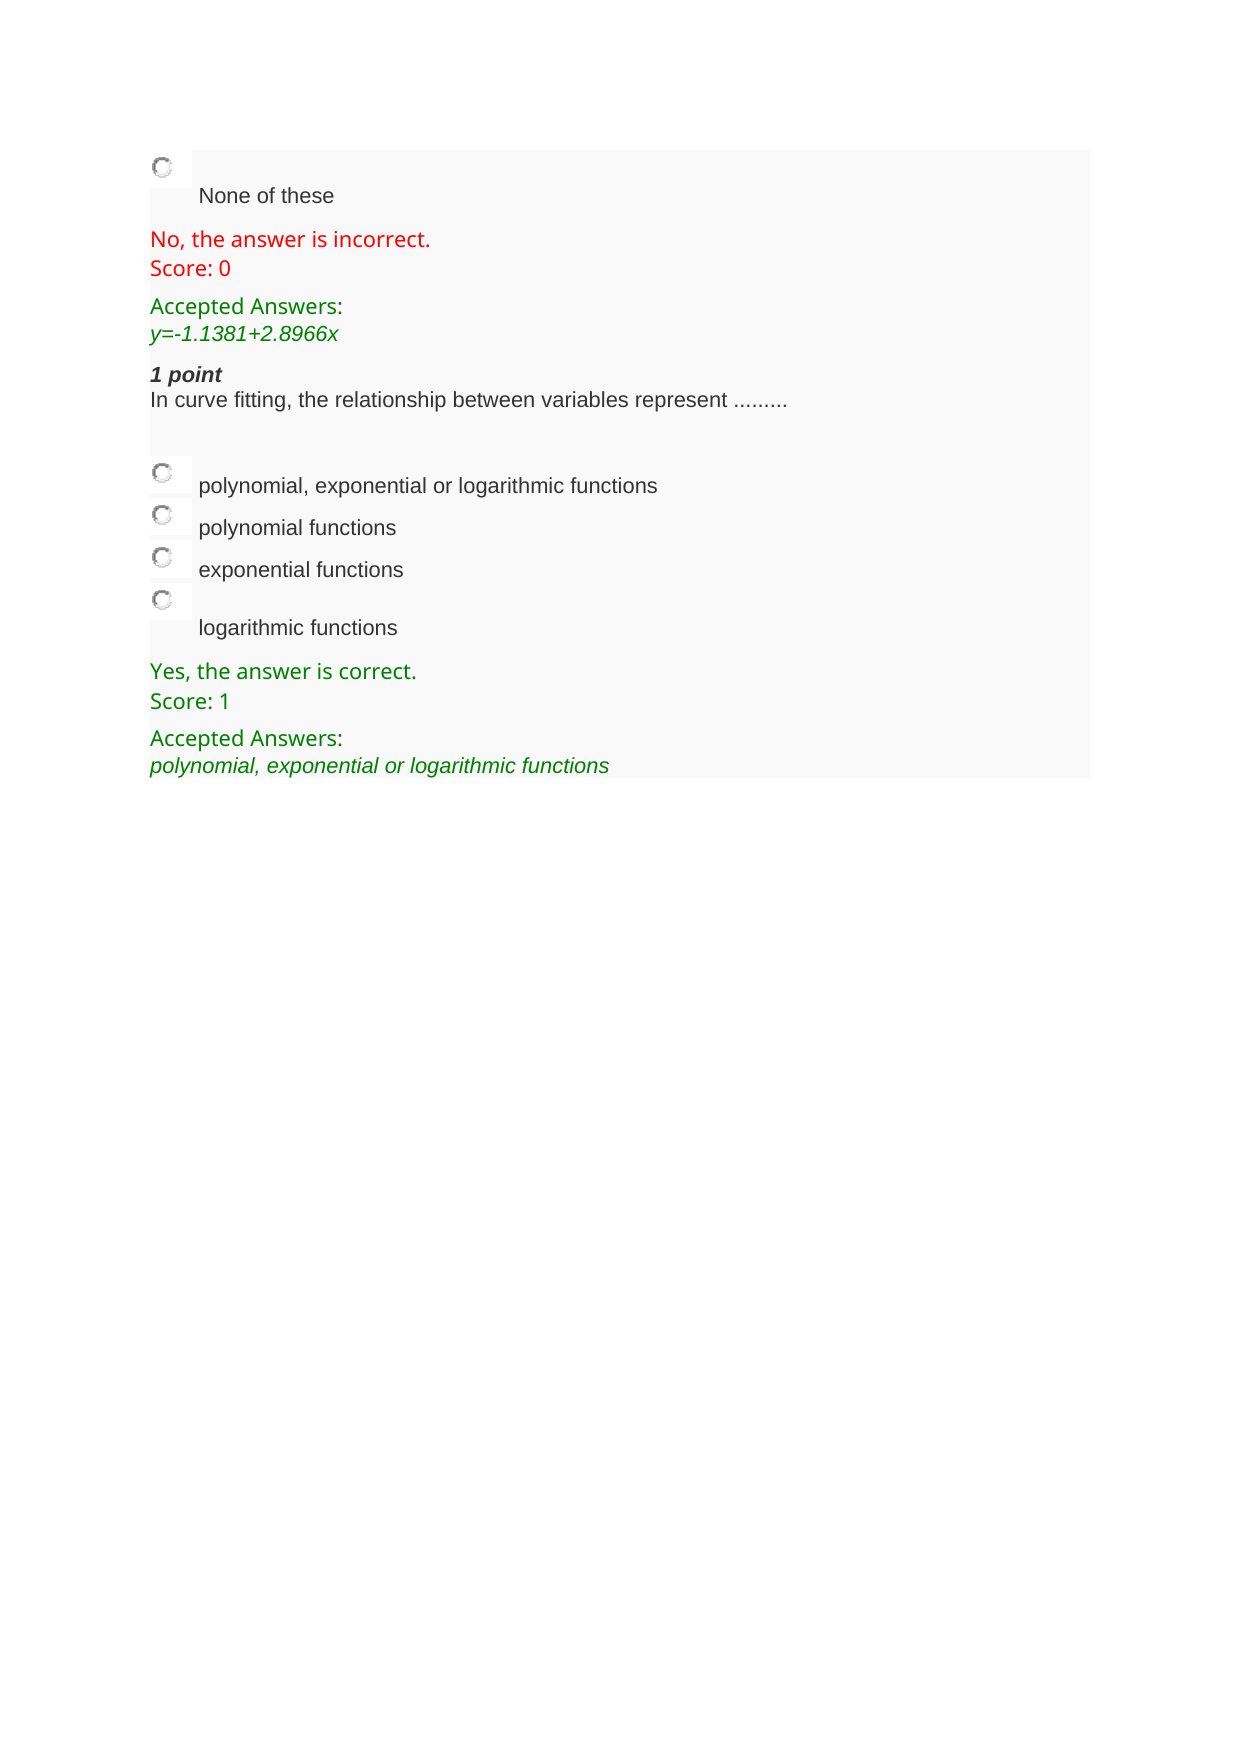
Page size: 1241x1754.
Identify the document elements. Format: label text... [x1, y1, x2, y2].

text logarithmic functions [150, 582, 1090, 640]
text Accepted Answers: [150, 291, 1090, 321]
text In curve fitting, the relationship between variables represent ......... [150, 387, 1090, 440]
text No, the answer is incorrect. Score: 0 [150, 223, 1090, 283]
text 1 point [150, 362, 1090, 387]
text Yes, the answer is correct. Score: 1 [150, 656, 1090, 716]
text Accepted Answers: [150, 723, 1090, 753]
text y=-1.1381+2.8966x [150, 321, 1090, 346]
text polynomial, exponential or logarithmic functions [150, 456, 1090, 498]
text None of these [150, 150, 1090, 208]
text polynomial functions [150, 498, 1090, 540]
text polynomial, exponential or logarithmic functions [150, 753, 1090, 778]
text exponential functions [150, 540, 1090, 582]
